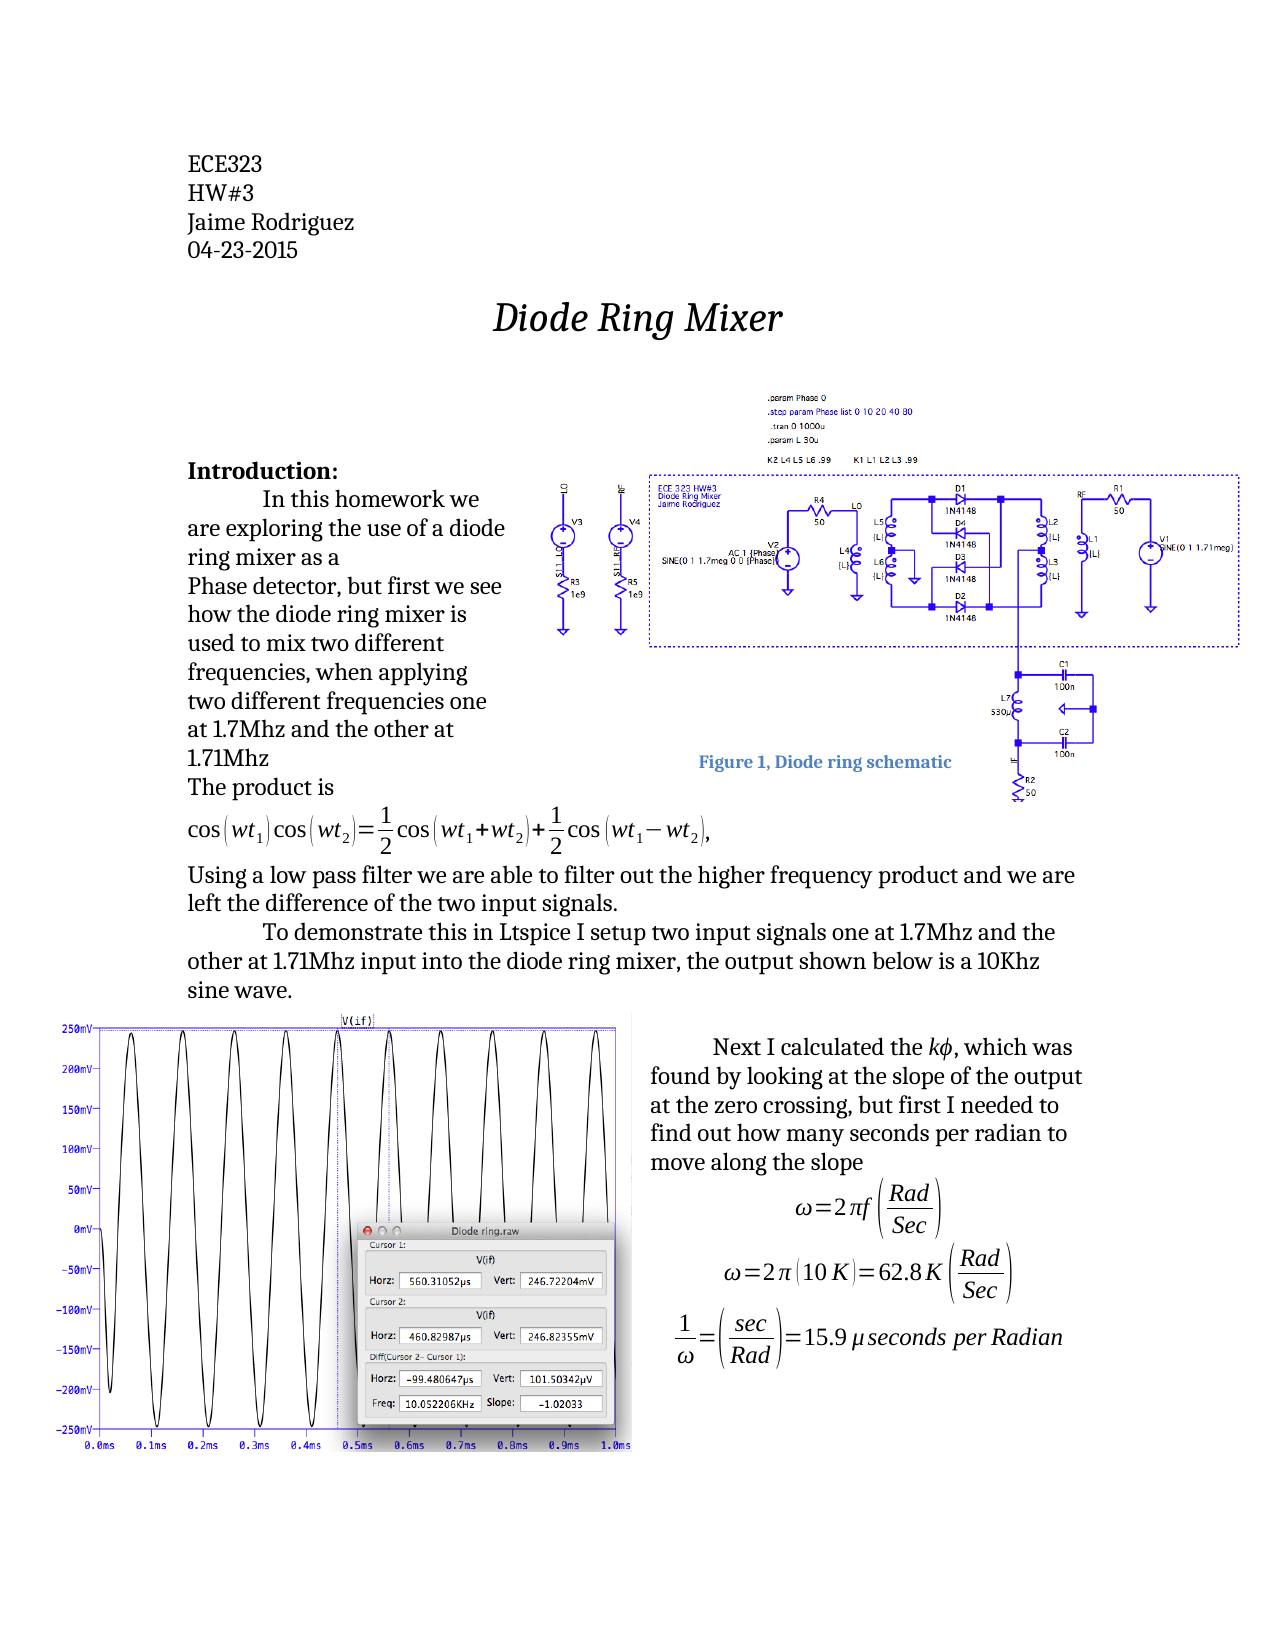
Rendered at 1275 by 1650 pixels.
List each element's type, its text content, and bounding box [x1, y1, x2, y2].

text HW#3 [187, 179, 1087, 207]
text Phase detector, but first we see how the diode ring mixer is used to mix two different frequencies, when applying two different frequencies one at 1.7Mhz and the other at 1.71Mhz [187, 572, 525, 773]
text In this homework we are exploring the use of a diode ring mixer as a [187, 485, 525, 572]
text Diode Ring Mixer [187, 294, 1087, 342]
text To demonstrate this in Ltspice I setup two input signals one at 1.7Mhz and the other at 1.71Mhz input into the diode ring mixer, the output shown below is a 10Khz sine wave. [187, 918, 1087, 1004]
text Next I calculated the , which was found by looking at the slope of the output at the zero crossing, but first I needed to find out how many seconds per radian to move along the slope [632, 1033, 1087, 1177]
text The product is , [187, 773, 1087, 861]
picture [525, 392, 1254, 801]
text Introduction: [187, 457, 525, 485]
picture [56, 1013, 632, 1452]
text 04-23-2015 [187, 236, 1087, 265]
text Using a low pass filter we are able to filter out the higher frequency product and we are left the difference of the two input signals. [187, 861, 1087, 918]
text Jaime Rodriguez [187, 207, 1087, 236]
text ECE323 [187, 150, 1087, 179]
